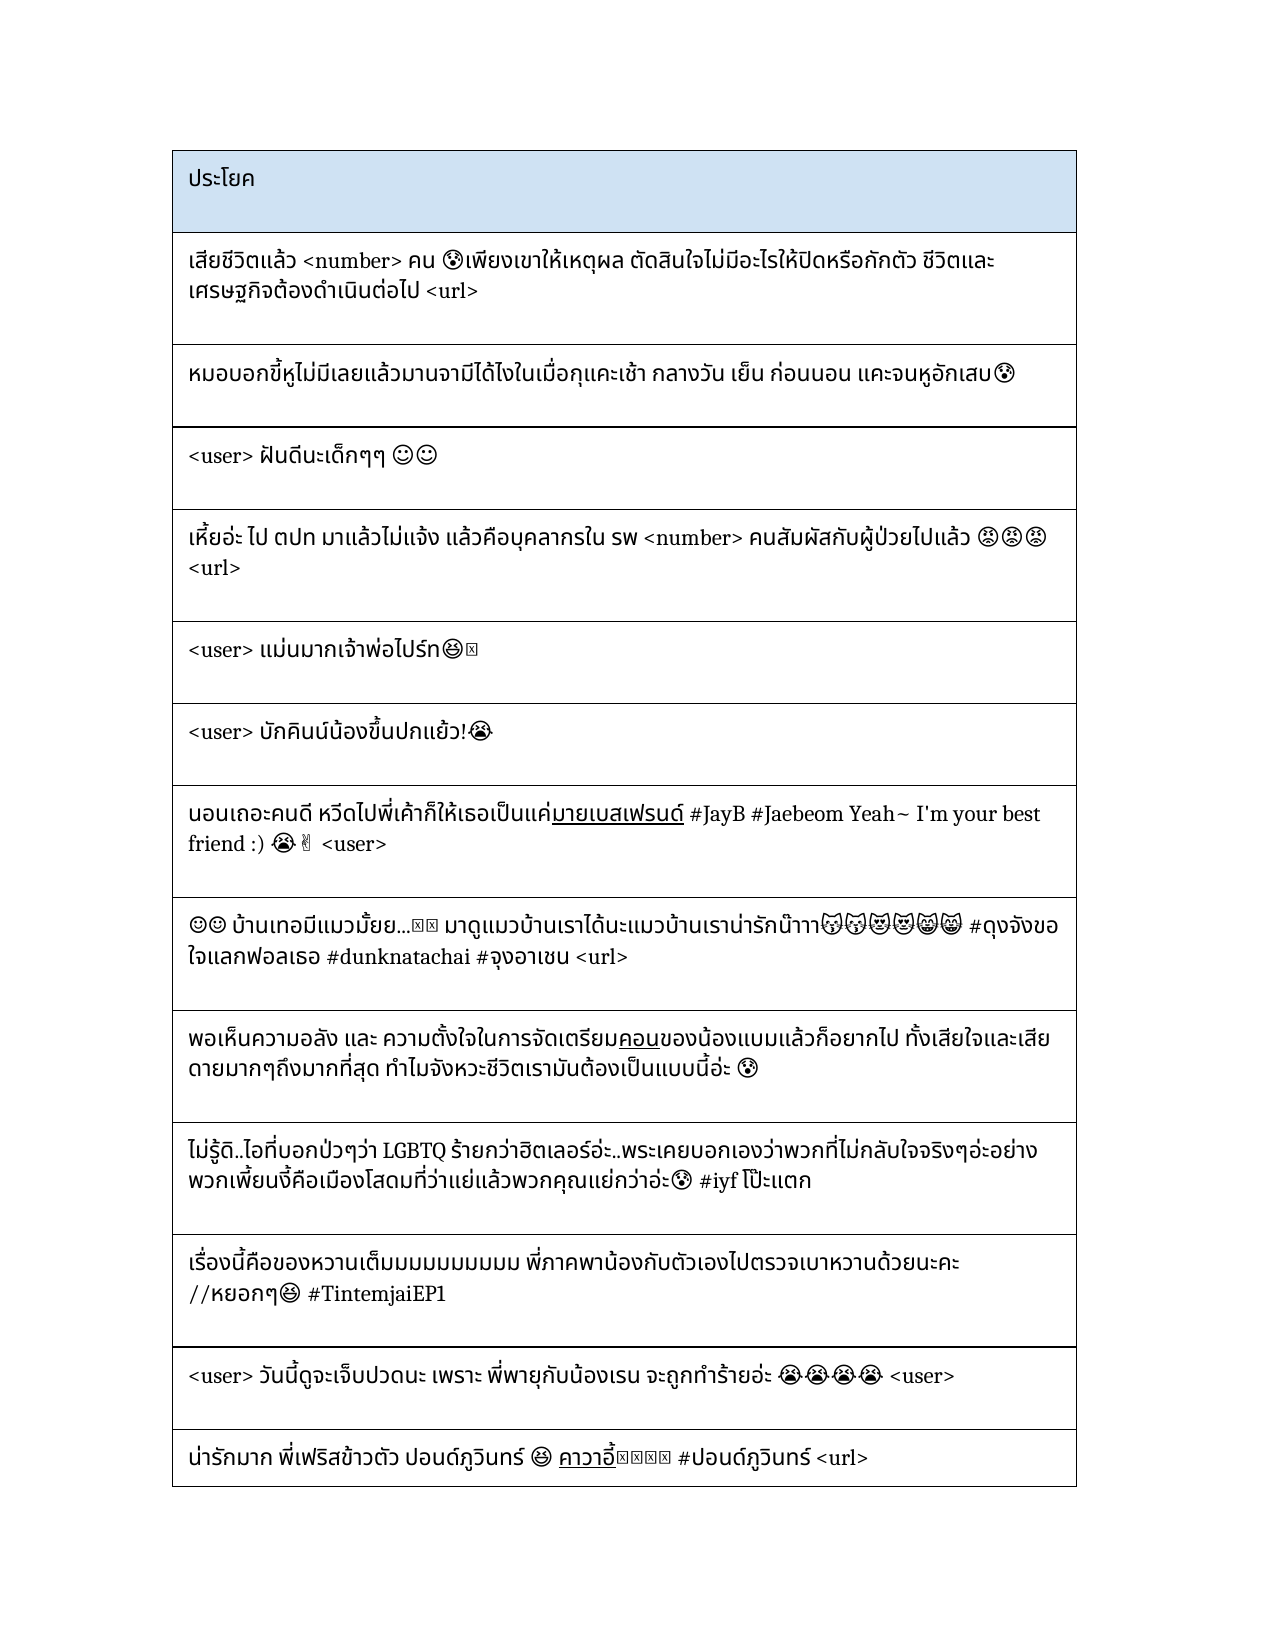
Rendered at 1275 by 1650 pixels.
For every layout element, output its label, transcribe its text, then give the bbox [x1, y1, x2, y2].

table_header ประโยค [173, 151, 1076, 232]
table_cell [173, 233, 1076, 344]
table_cell ☺☺ บ้านเทอมีแมวมั้ยย...🥰🥰 มาดูแมวบ้านเราได้นะแมวบ้านเราน่ารักน๊าาา😽😽😻😻😸😸🥰🥰 #ดุงจังขอใจแลกฟอลเธอ #dunknatachai #จุงอาเชน <url> [173, 898, 1076, 1009]
table_cell เหี้ยอ่ะ ไป ตปท มาแล้วไม่แจ้ง แล้วคือบุคลากรใน รพ <number> คนสัมผัสกับผู้ป่วยไปแล้ว 😡😡😡 <url> [173, 510, 1076, 621]
table_cell <user> ฝันดีนะเด็กๆๆ ☺️☺️ [173, 428, 1076, 508]
table_cell นอนเถอะคนดี หวีดไปพี่เค้าก็ให้เธอเป็นแค่มายเบสเฟรนด์ #JayB #Jaebeom Yeah~ I'm your best friend :) 😭✌️ <user> [173, 786, 1076, 897]
table_cell หมอบอกขี้หูไม่มีเลยแล้วมานจามีได้ไงในเมื่อกุแคะเช้า กลางวัน เย็น ก่อนนอน แคะจนหูอักเสบ😰 [173, 345, 1076, 426]
table_cell <user> วันนี้ดูจะเจ็บปวดนะ เพราะ พี่พายุกับน้องเรน จะถูกทำร้ายอ่ะ 😭😭😭😭 <user> [173, 1348, 1076, 1428]
table_cell <user> บักคินน์น้องขึ้นปกแย้ว!💕😭 [173, 704, 1076, 785]
table_cell ไม่รู้ดิ..ไอที่บอกป่วๆว่าLGBTQร้ายกว่าฮิตเลอร์อ่ะ..พระเคยบอกเองว่าพวกที่ไม่กลับใจจริงๆอ่ะอย่างพวกเพี้ยนงี้คือเมืองโสดมที่ว่าแย่แล้วพวกคุณแย่กว่าอ่ะ😰 #iyfโป๊ะแตก [173, 1123, 1076, 1234]
table_cell พอเห็นความอลัง และ ความตั้งใจในการจัดเตรียมคอนของน้องแบมแล้วก็อยากไป ทั้งเสียใจและเสียดายมากๆถึงมากที่สุด ทำไมจังหวะชีวิตเรามันต้องเป็นแบบนี้อ่ะ 😰🥹 [173, 1011, 1076, 1122]
table_cell เรื่องนี้คือของหวานเต็มมมมมมมมมม พี่ภาคพาน้องกับตัวเองไปตรวจเบาหวานด้วยนะคะ //หยอกๆ😆 #TintemjaiEP1 [173, 1235, 1076, 1346]
table_cell <user> แม่นมากเจ้าพ่อไปร์ท😆🥳 [173, 622, 1076, 703]
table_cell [173, 1430, 1076, 1486]
